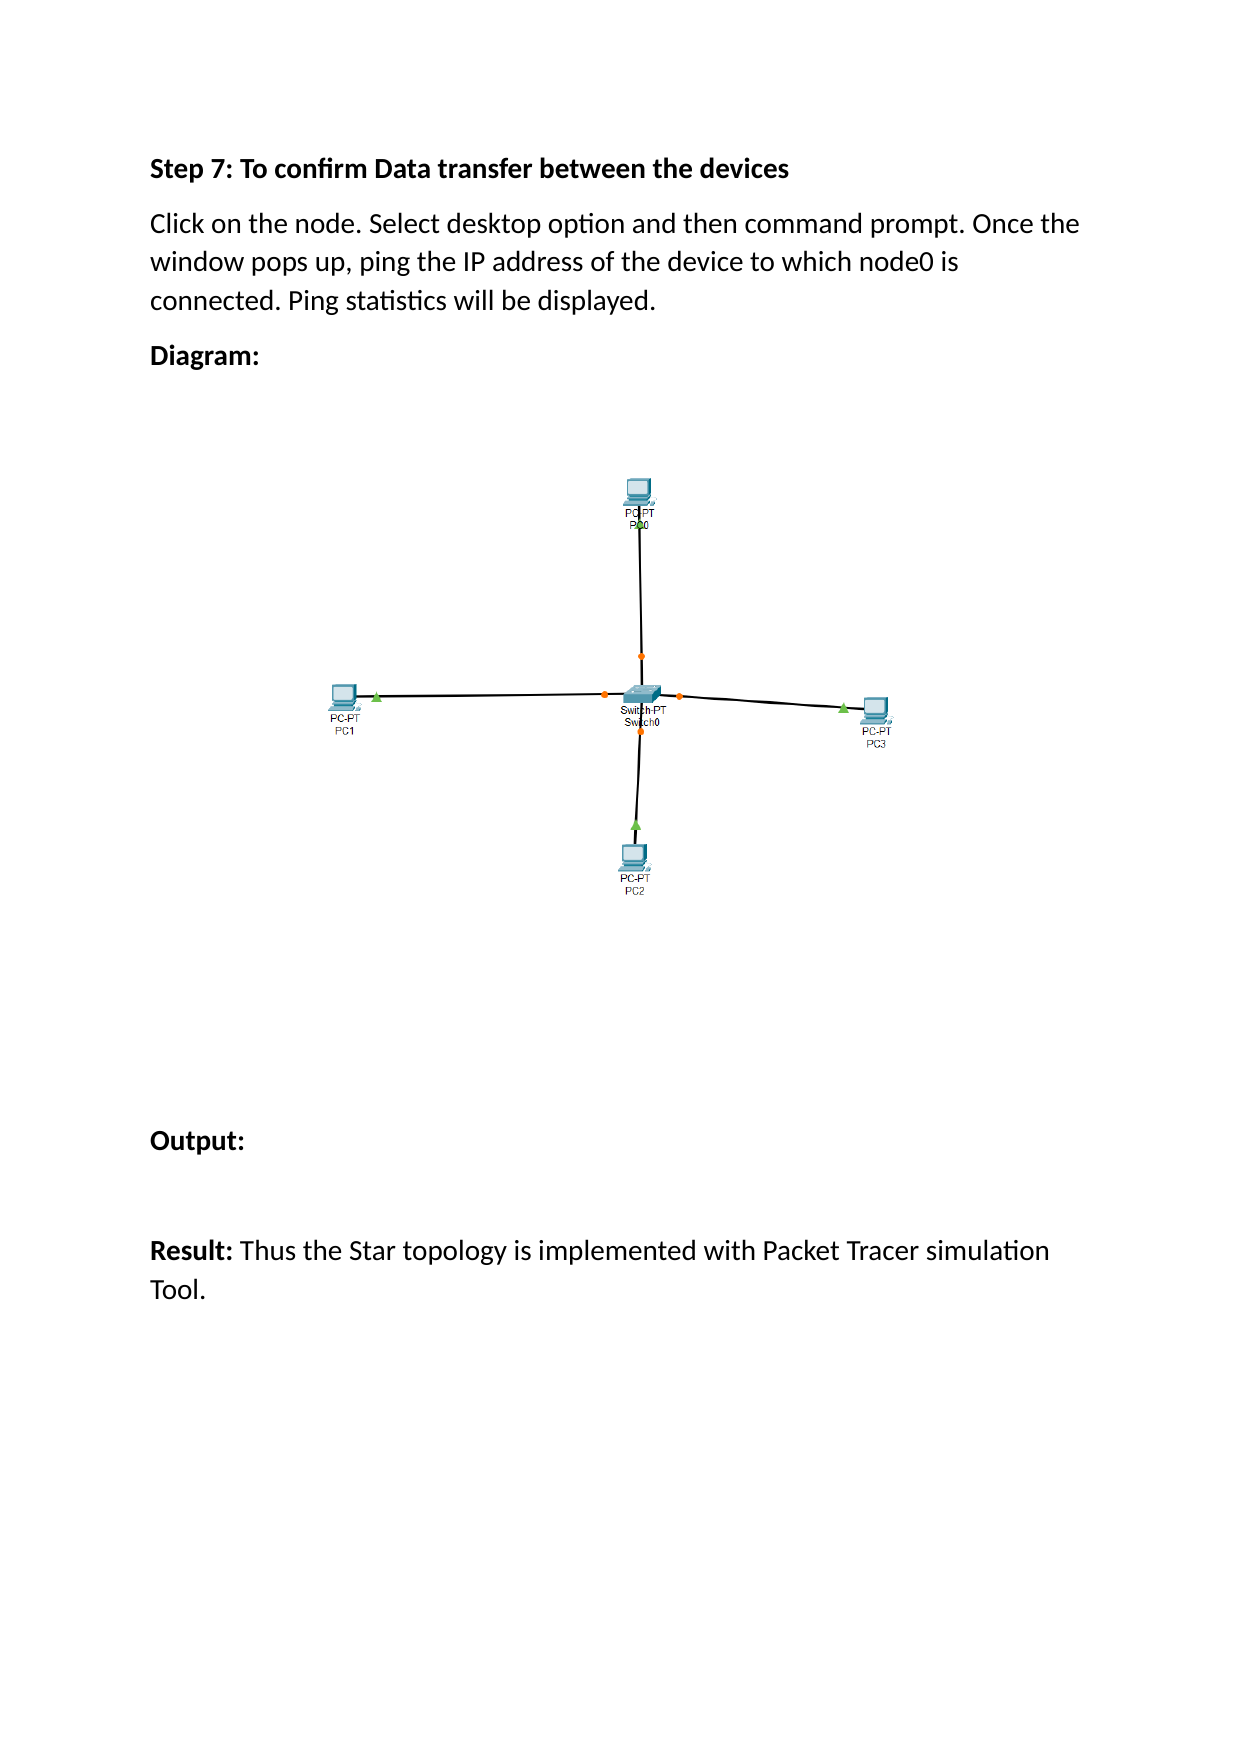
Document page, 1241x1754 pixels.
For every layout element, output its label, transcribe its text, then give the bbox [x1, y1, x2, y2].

picture [150, 447, 1091, 938]
text Step 7: To confirm Data transfer between the devices [150, 150, 1090, 186]
text Result: Thus the Star topology is implemented with Packet Tracer simulation Tool. [150, 1232, 1090, 1306]
text Click on the node. Select desktop option and then command prompt. Once the window pops up, ping the IP address of the device to which node0 is connected. Ping statistics will be displayed. [150, 205, 1090, 318]
text Output: [150, 1122, 1090, 1158]
text Diagram: [150, 337, 1090, 373]
